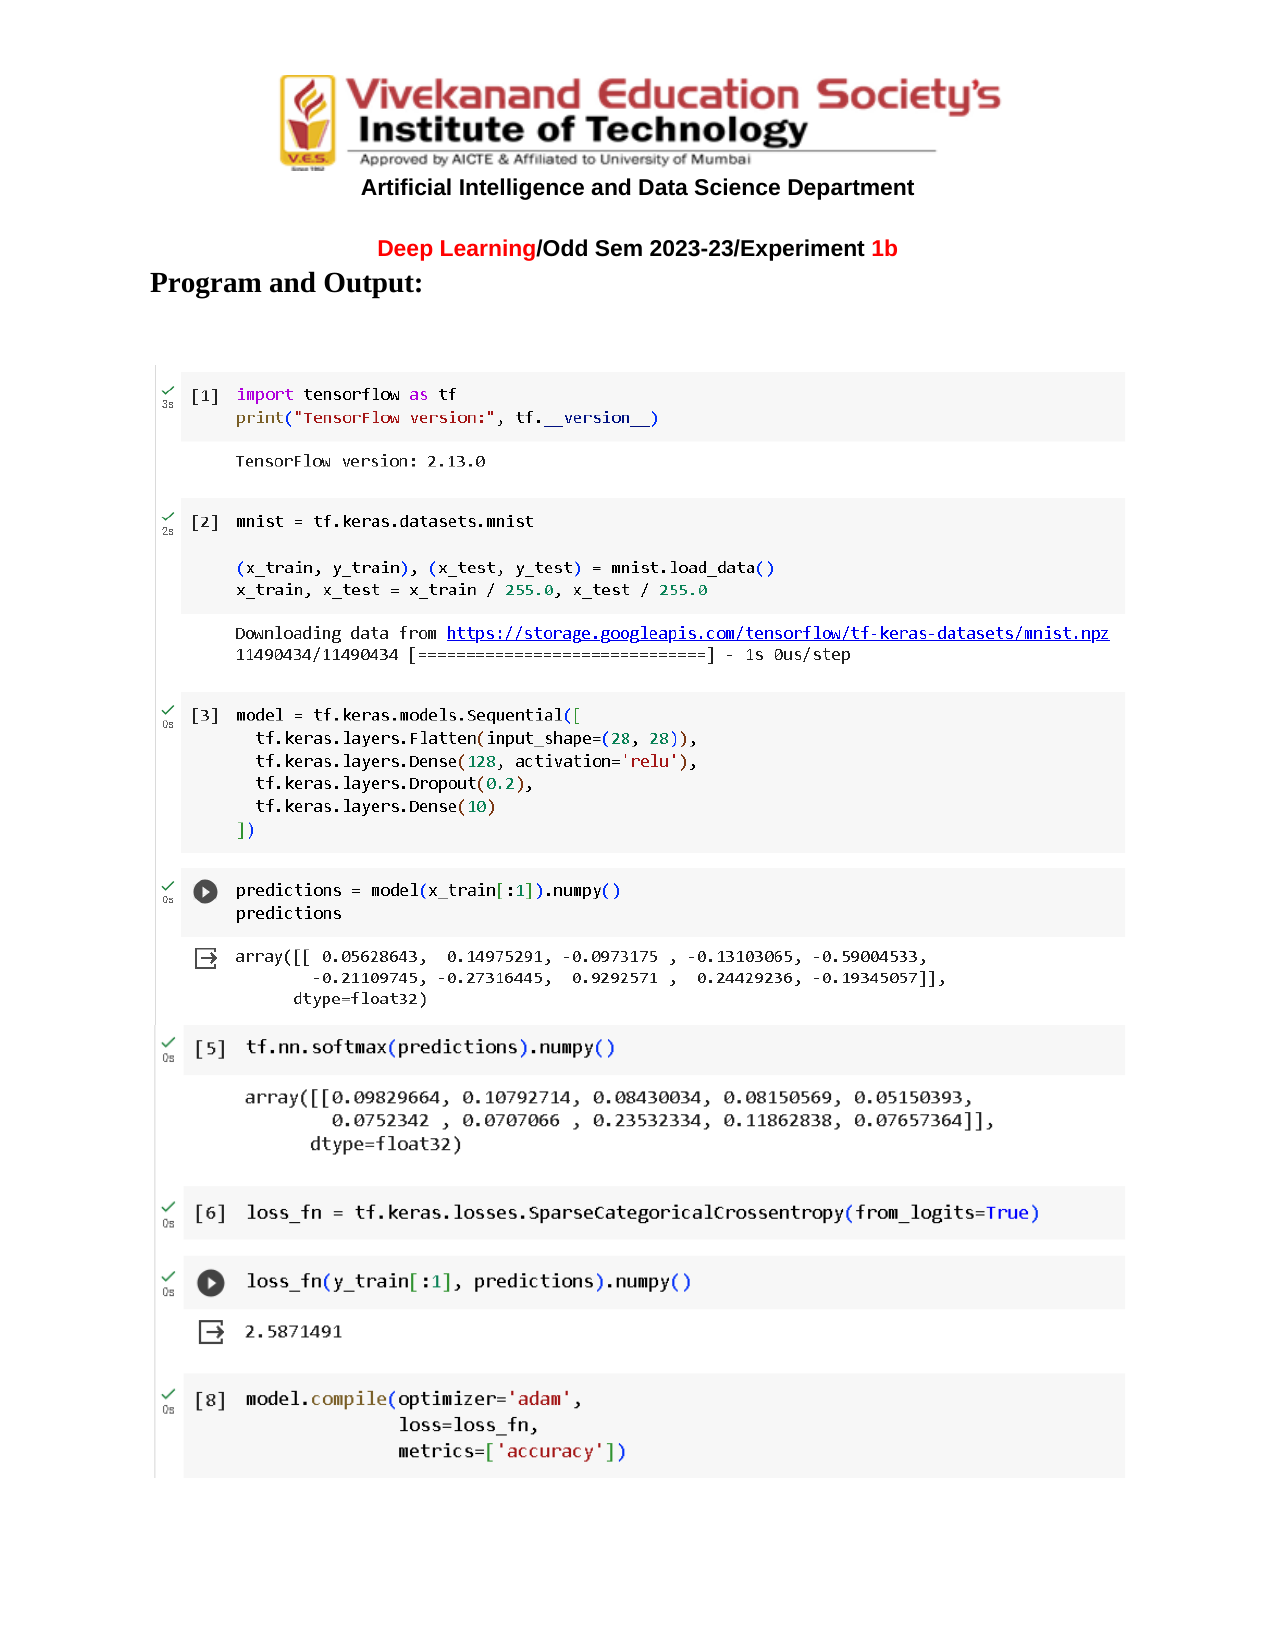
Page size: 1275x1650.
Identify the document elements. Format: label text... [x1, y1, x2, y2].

text Program and Output: [150, 265, 1125, 298]
picture [257, 75, 1018, 171]
picture [150, 365, 1125, 1478]
